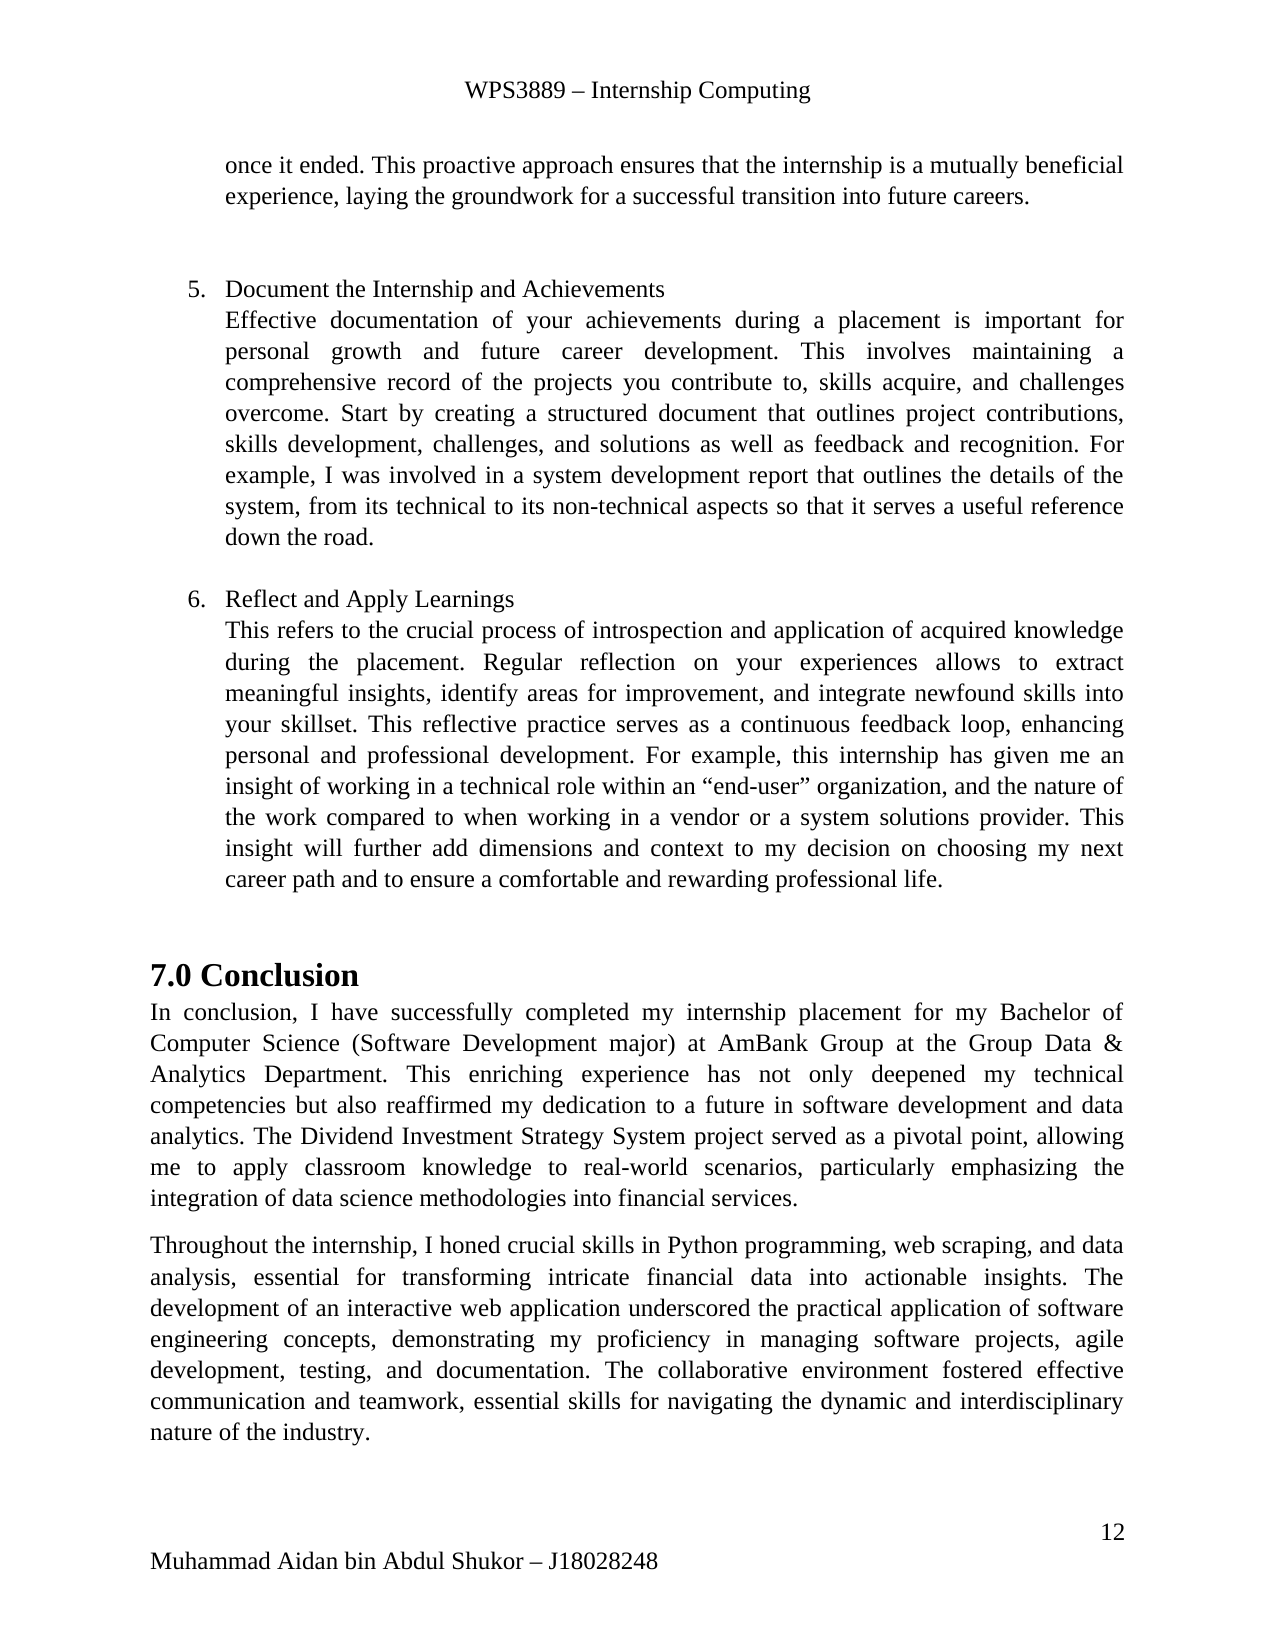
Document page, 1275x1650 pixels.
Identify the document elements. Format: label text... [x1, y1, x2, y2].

text In conclusion, I have successfully completed my internship placement for my Bachelor of Computer Science (Software Development major) at AmBank Group at the Group Data & Analytics Department. This enriching experience has not only deepened my technical competencies but also reaffirmed my dedication to a future in software development and data analytics. The Dividend Investment Strategy System project served as a pivotal point, allowing me to apply classroom knowledge to real-world scenarios, particularly emphasizing the integration of data science methodologies into financial services. [150, 997, 1125, 1212]
subtitle 7.0 Conclusion [150, 955, 1125, 993]
list Document the Internship and Achievements [187, 274, 1125, 303]
text Throughout the internship, I honed crucial skills in Python programming, web scraping, and data analysis, essential for transforming intricate financial data into actionable insights. The development of an interactive web application underscored the practical application of software engineering concepts, demonstrating my proficiency in managing software projects, agile development, testing, and documentation. The collaborative environment fostered effective communication and teamwork, essential skills for navigating the dynamic and interdisciplinary nature of the industry. [150, 1231, 1125, 1446]
list Reflect and Apply Learnings [187, 584, 1125, 613]
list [225, 150, 1125, 210]
list Effective documentation of your achievements during a placement is important for personal growth and future career development. This involves maintaining a comprehensive record of the projects you contribute to, skills acquire, and challenges overcome. Start by creating a structured document that outlines project contributions, skills development, challenges, and solutions as well as feedback and recognition. For example, I was involved in a system development report that outlines the details of the system, from its technical to its non-technical aspects so that it serves a useful reference down the road. [225, 305, 1125, 551]
list This refers to the crucial process of introspection and application of acquired knowledge during the placement. Regular reflection on your experiences allows to extract meaningful insights, identify areas for improvement, and integrate newfound skills into your skillset. This reflective practice serves as a continuous feedback loop, enhancing personal and professional development. For example, this internship has given me an insight of working in a technical role within an “end-user” organization, and the nature of the work compared to when working in a vendor or a system solutions provider. This insight will further add dimensions and context to my decision on choosing my next career path and to ensure a comfortable and rewarding professional life. [225, 616, 1125, 893]
